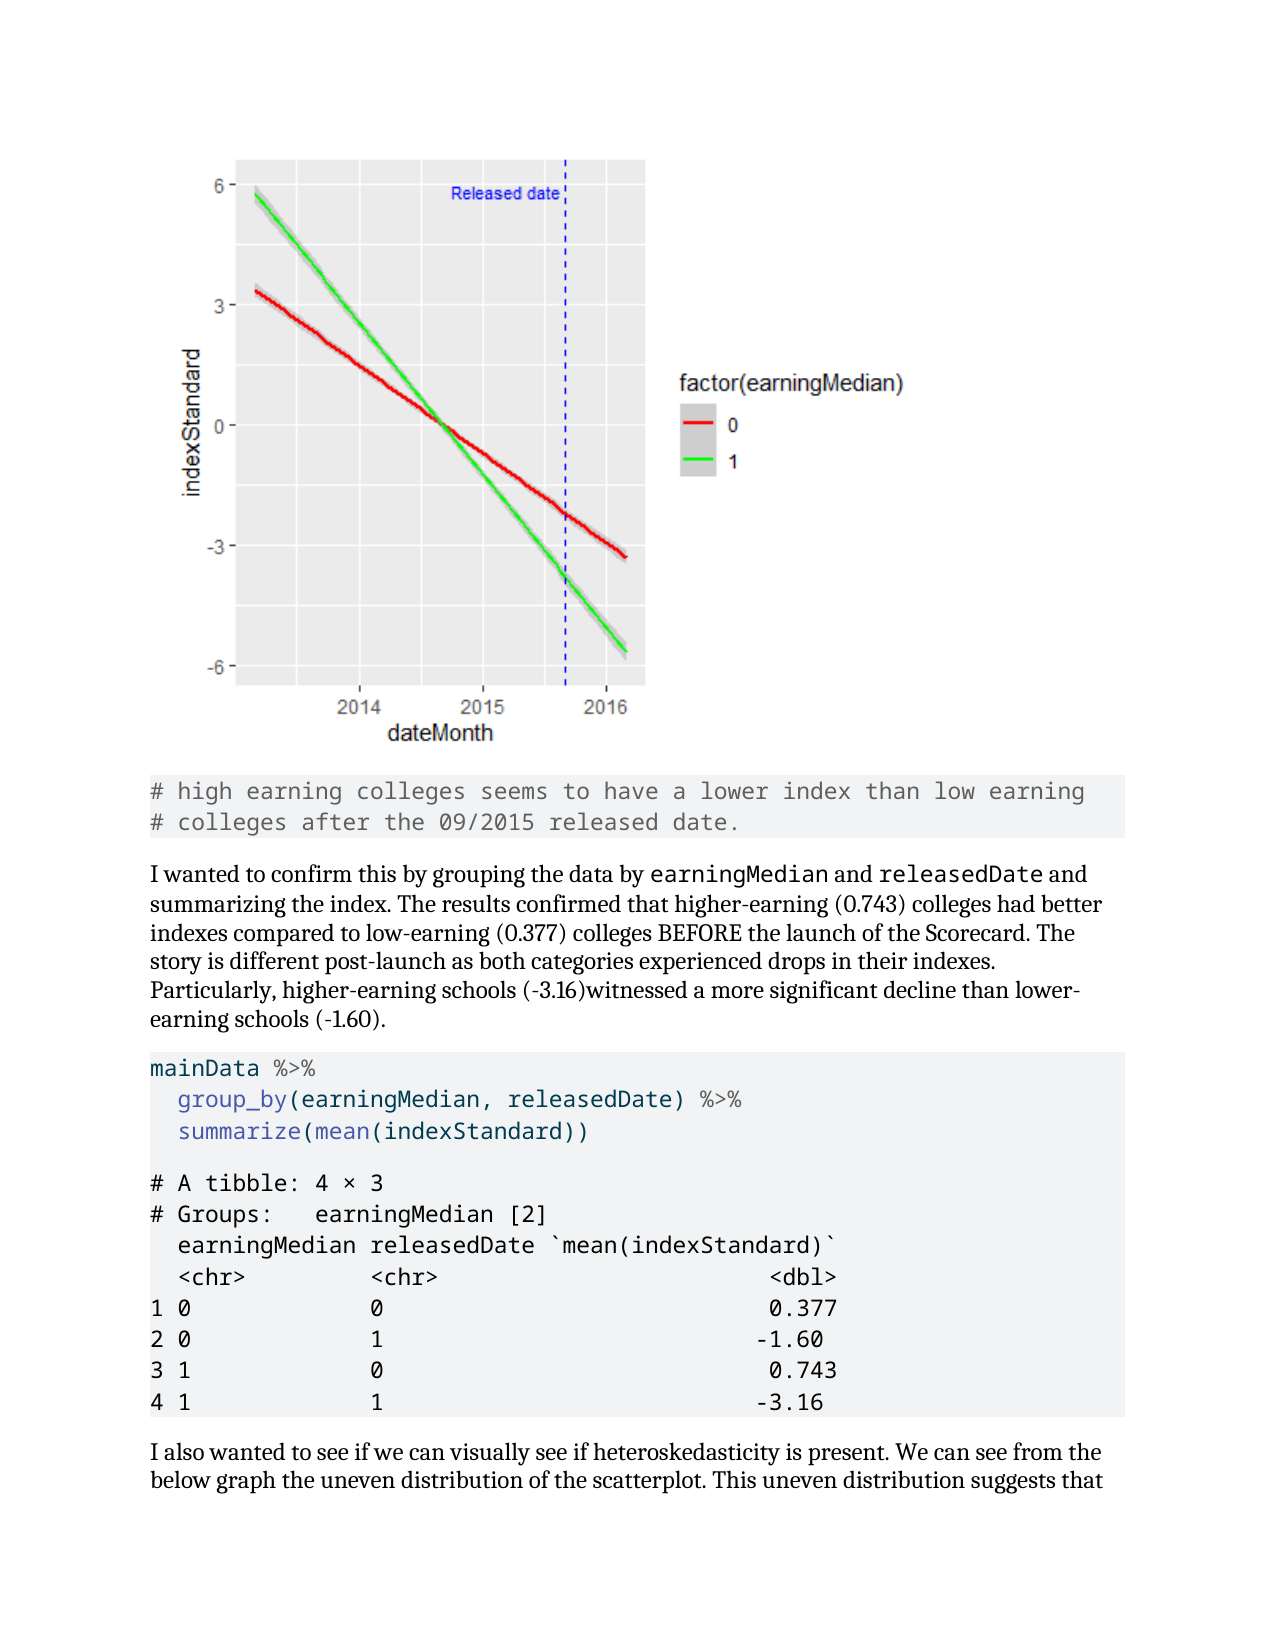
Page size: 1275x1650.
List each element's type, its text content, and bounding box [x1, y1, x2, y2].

text # A tibble: 4 × 3 # Groups: earningMedian [2] earningMedian releasedDate `mean(indexStandard)` <chr> <chr> <dbl> 1 0 0 0.377 2 0 1 -1.60 3 1 0 0.743 4 1 1 -3.16 [150, 1167, 1125, 1417]
text I wanted to confirm this by grouping the data by earningMedian and releasedDate and summarizing the index. The results confirmed that higher-earning (0.743) colleges had better indexes compared to low-earning (0.377) colleges BEFORE the launch of the Scorecard. The story is different post-launch as both categories experienced drops in their indexes. Particularly, higher-earning schools (-3.16)witnessed a more significant decline than lower-earning schools (-1.60). [150, 858, 1125, 1033]
text # high earning colleges seems to have a lower index than low earning # colleges after the 09/2015 released date. [741, 775, 1125, 838]
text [150, 1438, 1125, 1495]
text mainData %>% group_by(earningMedian, releasedDate) %>% summarize(mean(indexStandard)) [150, 1052, 1125, 1146]
picture [168, 150, 927, 757]
